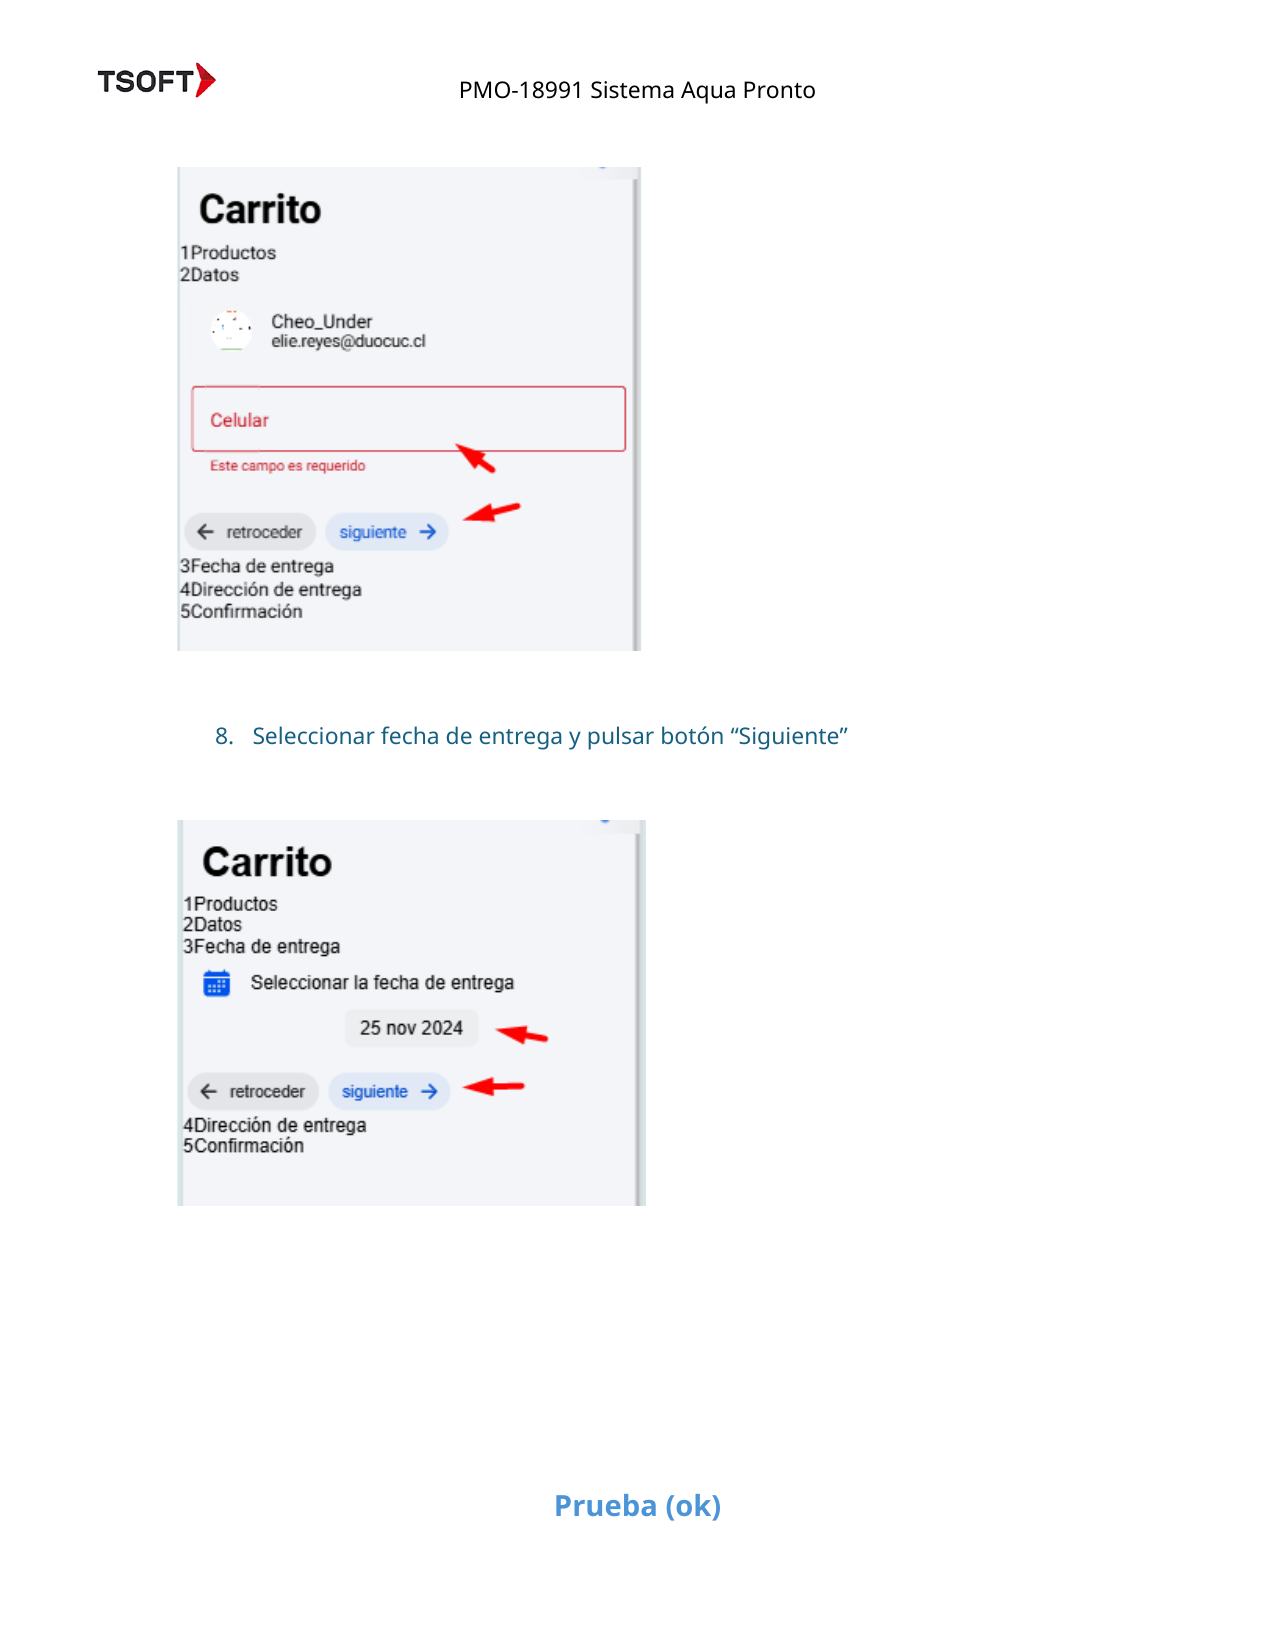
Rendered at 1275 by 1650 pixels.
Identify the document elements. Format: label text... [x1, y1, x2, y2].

picture [177, 167, 642, 651]
picture [97, 4, 245, 152]
picture [177, 820, 646, 1206]
list Seleccionar fecha de entrega y pulsar botón “Siguiente” [215, 720, 1098, 751]
